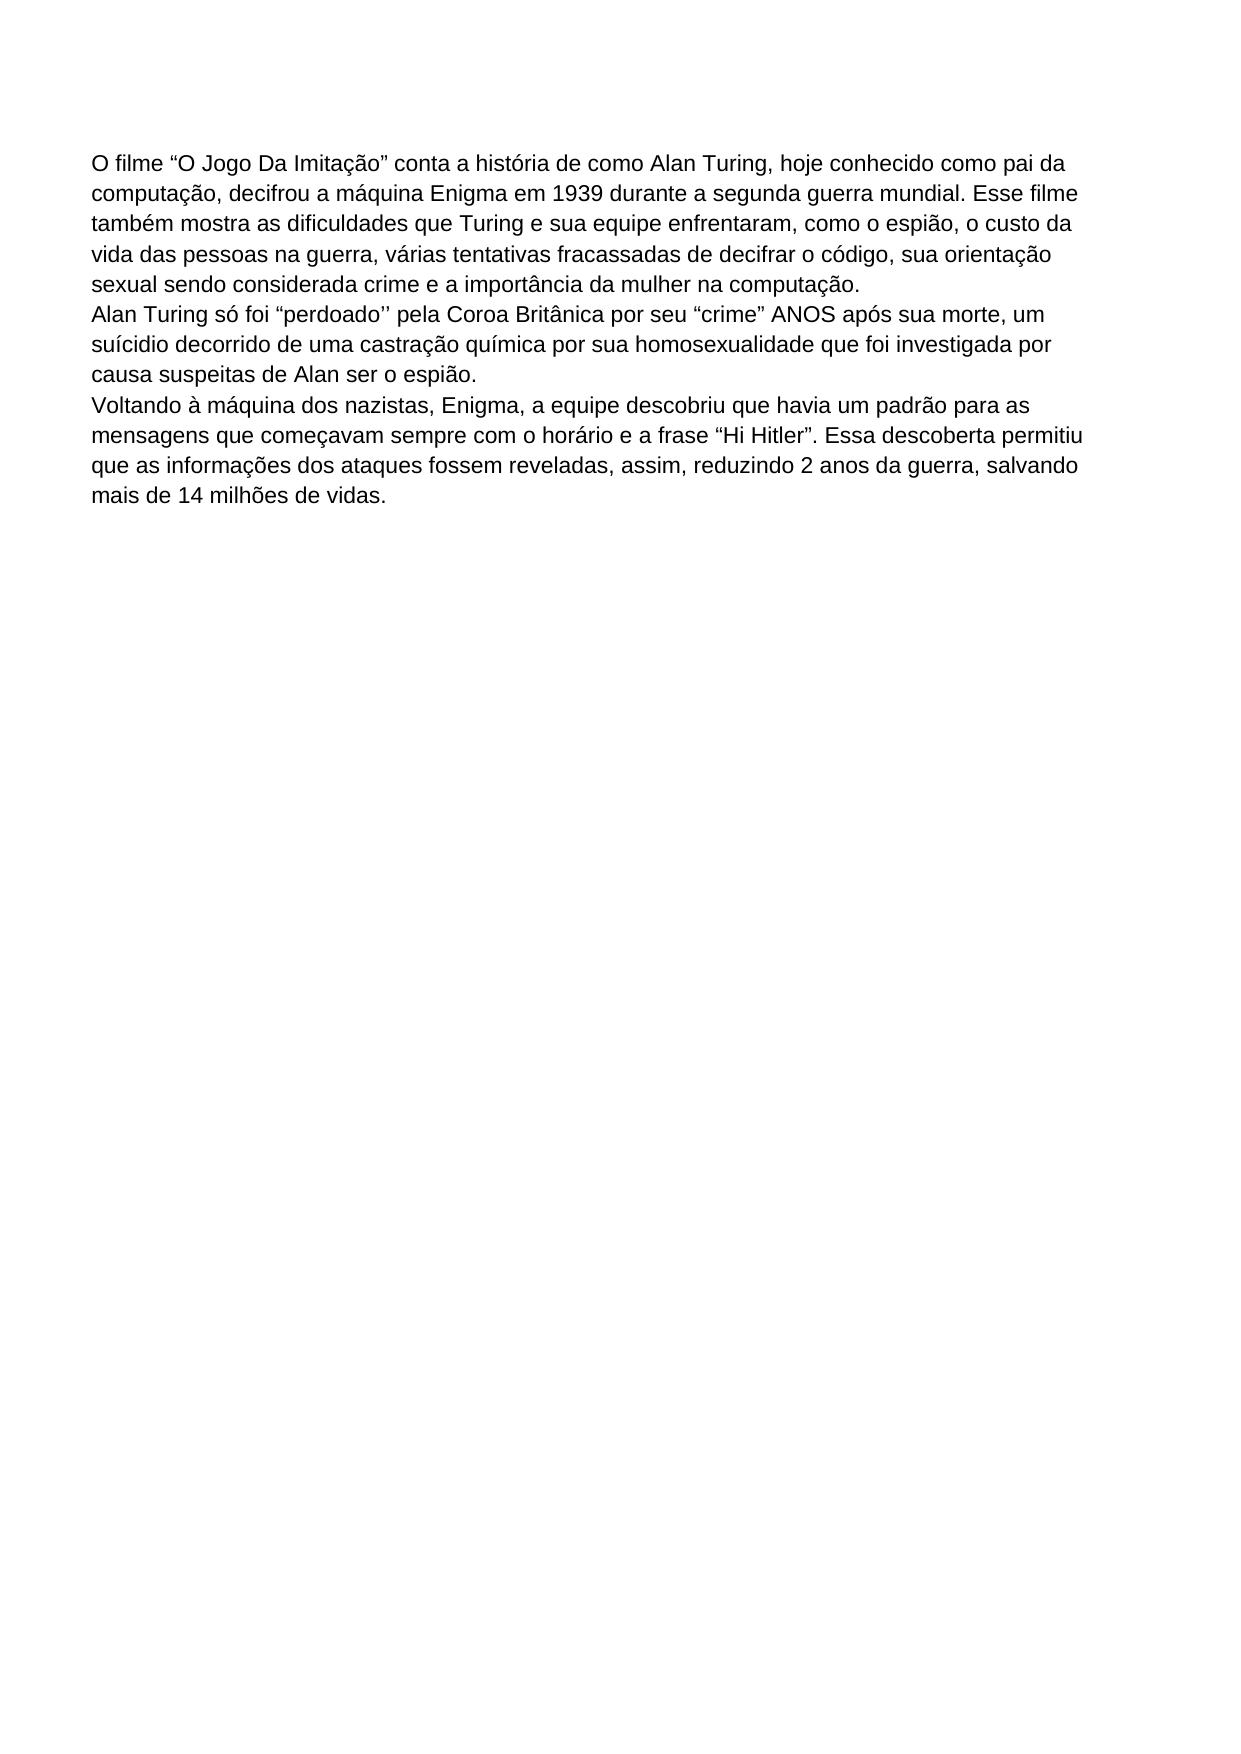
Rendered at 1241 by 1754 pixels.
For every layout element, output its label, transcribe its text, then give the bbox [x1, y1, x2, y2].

text Alan Turing só foi “perdoado’’ pela Coroa Britânica por seu “crime” ANOS após sua morte, um suícidio decorrido de uma castração química por sua homosexualidade que foi investigada por causa suspeitas de Alan ser o espião. [91, 301, 1090, 388]
text Voltando à máquina dos nazistas, Enigma, a equipe descobriu que havia um padrão para as mensagens que começavam sempre com o horário e a frase “Hi Hitler”. Essa descoberta permitiu que as informações dos ataques fossem reveladas, assim, reduzindo 2 anos da guerra, salvando mais de 14 milhões de vidas. [91, 392, 1090, 509]
text O filme “O Jogo Da Imitação” conta a história de como Alan Turing, hoje conhecido como pai da computação, decifrou a máquina Enigma em 1939 durante a segunda guerra mundial. Esse filme também mostra as dificuldades que Turing e sua equipe enfrentaram, como o espião, o custo da vida das pessoas na guerra, várias tentativas fracassadas de decifrar o código, sua orientação sexual sendo considerada crime e a importância da mulher na computação. [91, 150, 1090, 297]
